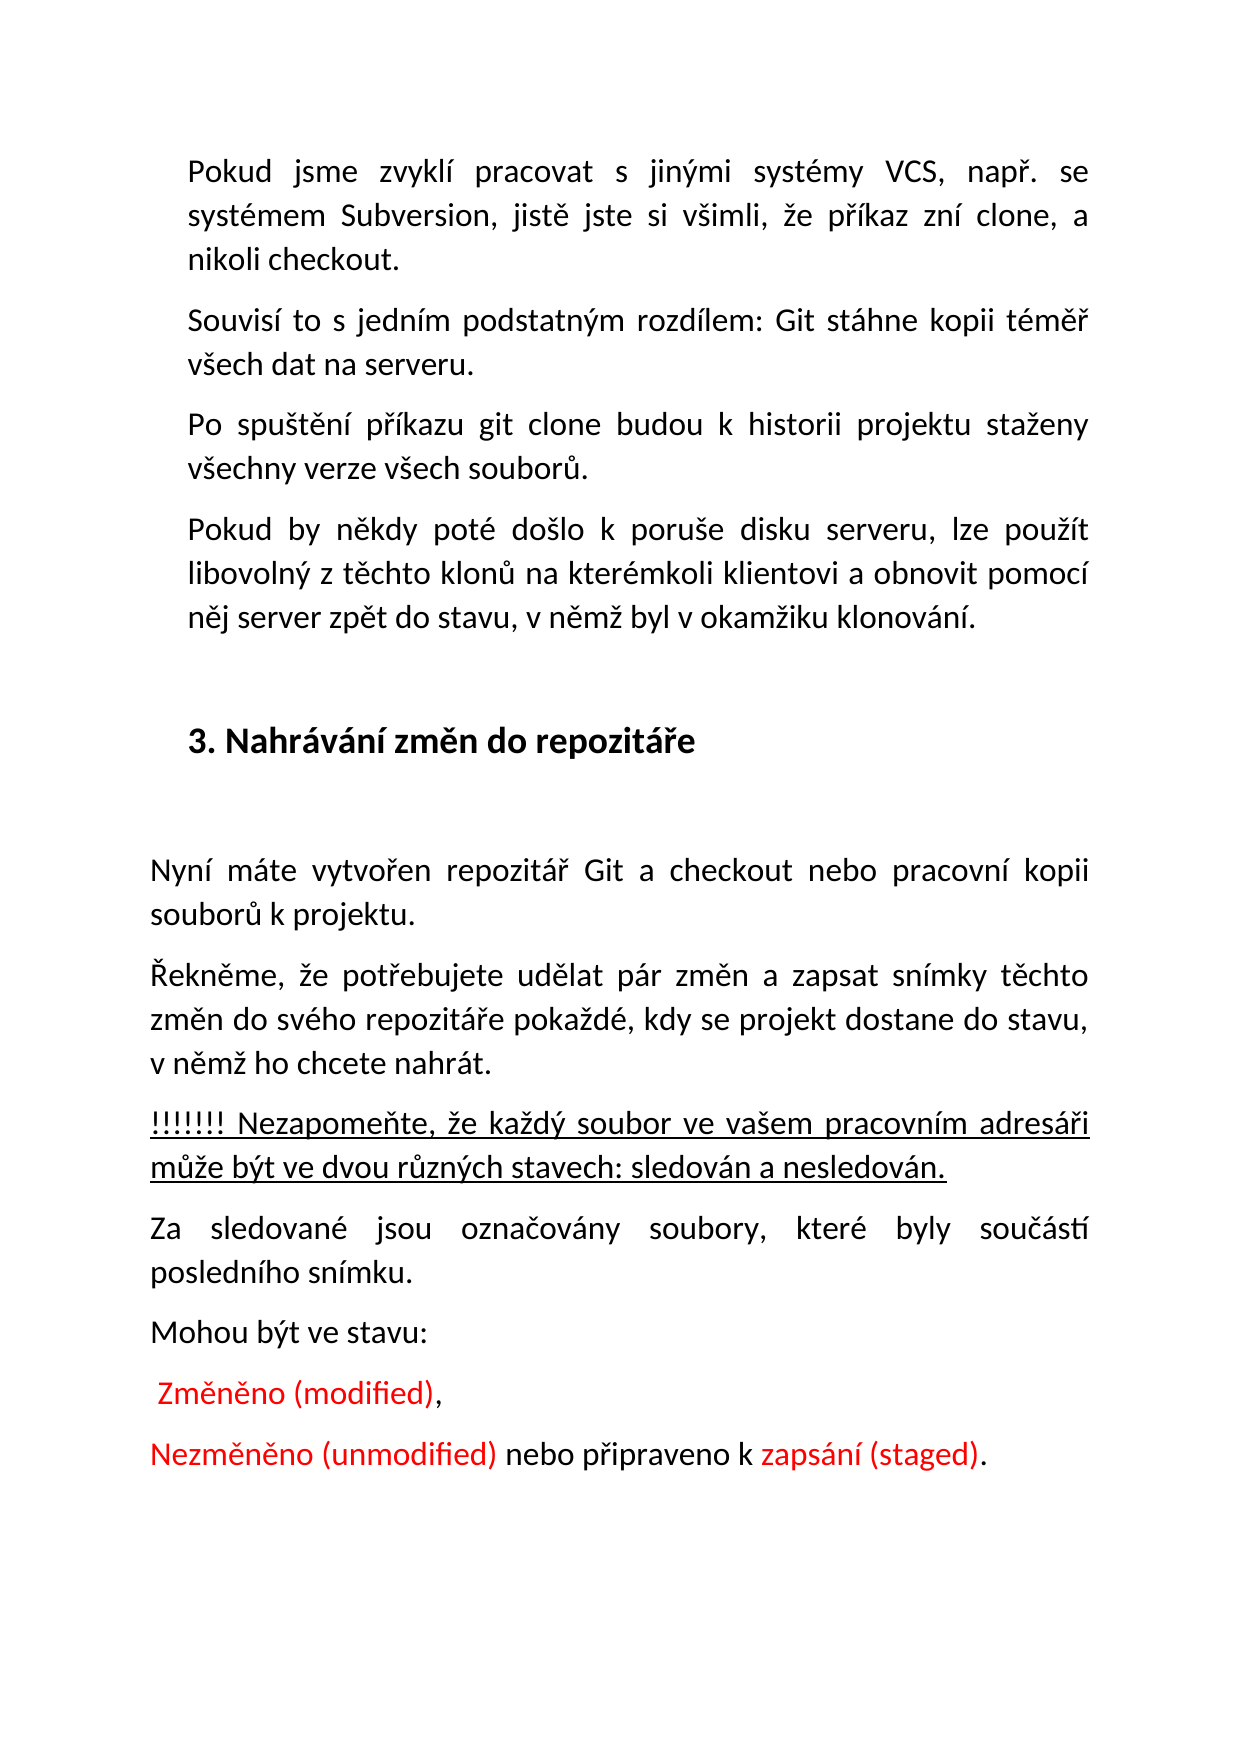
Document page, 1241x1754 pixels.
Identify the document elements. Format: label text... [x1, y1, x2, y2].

text Souvisí to s jedním podstatným rozdílem: Git stáhne kopii téměř všech dat na serveru. [187, 298, 1090, 383]
list Nahrávání změn do repozitáře [187, 717, 1090, 763]
text !!!!!!! Nezapomeňte, že každý soubor ve vašem pracovním adresáři může být ve dvou různých stavech: sledován a nesledován. [150, 1139, 1090, 1187]
text Po spuštění příkazu git clone budou k historii projektu staženy všechny verze všech souborů. [187, 403, 1090, 488]
text Změněno (modified), [150, 1372, 1090, 1413]
text Pokud by někdy poté došlo k poruše disku serveru, lze použít libovolný z těchto klonů na kterémkoli klientovi a obnovit pomocí něj server zpět do stavu, v němž byl v okamžiku klonování. [187, 508, 1090, 636]
text Za sledované jsou označovány soubory, které byly součástí posledního snímku. [150, 1207, 1090, 1292]
text Řekněme, že potřebujete udělat pár změn a zapsat snímky těchto změn do svého repozitáře pokaždé, kdy se projekt dostane do stavu, v němž ho chcete nahrát. [150, 954, 1090, 1082]
text Pokud jsme zvyklí pracovat s jinými systémy VCS, např. se systémem Subversion, jistě jste si všimli, že příkaz zní clone, a nikoli checkout. [187, 150, 1090, 279]
text Nyní máte vytvořen repozitář Git a checkout nebo pracovní kopii souborů k projektu. [150, 849, 1090, 934]
text !!!!!!! Nezapomeňte, že každý soubor ve vašem pracovním adresáři může být ve dvou různých stavech: sledován a nesledován. [150, 1102, 1090, 1137]
text Mohou být ve stavu: [150, 1311, 1090, 1352]
text Nezměněno (unmodified) nebo připraveno k zapsání (staged). [150, 1433, 1090, 1473]
